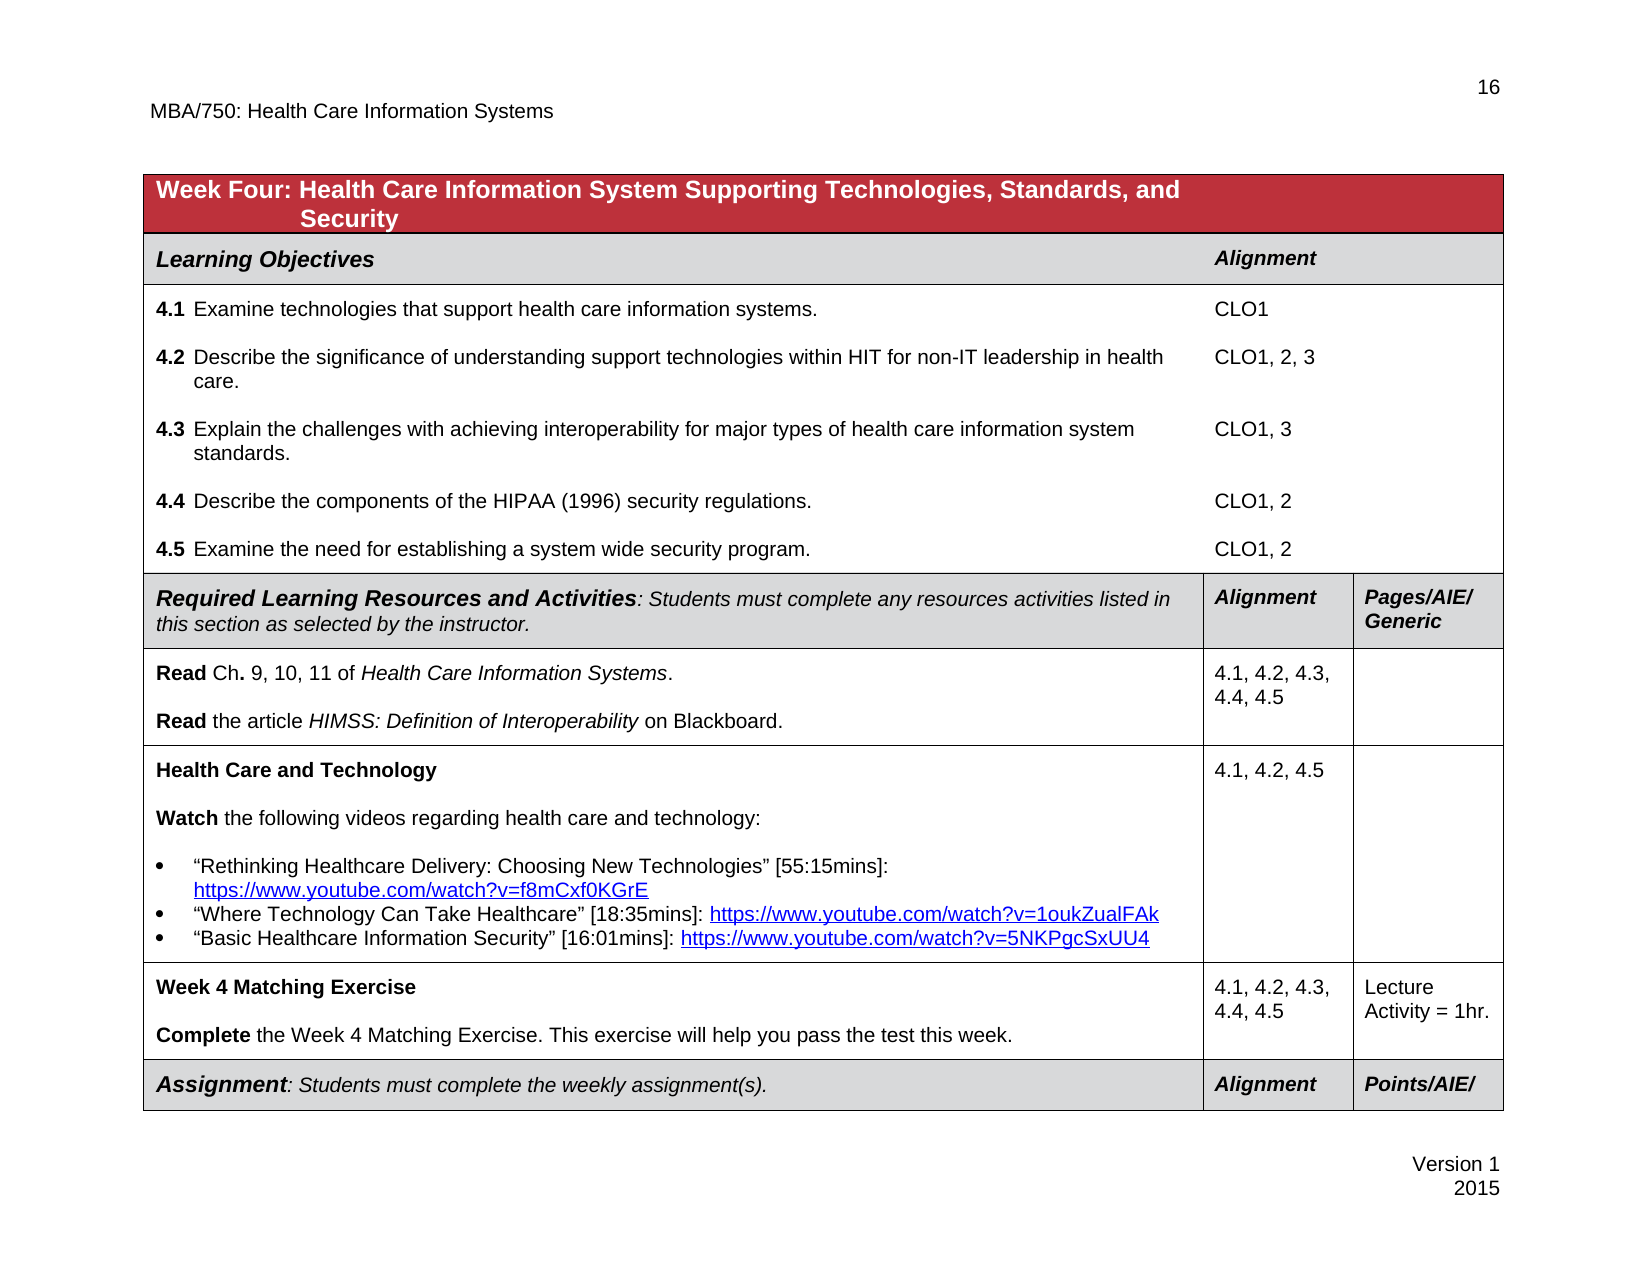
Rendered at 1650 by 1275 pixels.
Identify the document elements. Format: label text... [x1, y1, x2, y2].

table_cell Examine technologies that support health care information systems. Describe the significance of understanding support technologies within HIT for non-IT leadership in health care. [144, 285, 1203, 405]
table_cell Points/AIE/ Generic [1354, 1060, 1503, 1110]
table_cell Alignment [1203, 234, 1503, 284]
table_cell Required Learning Resources and Activities: Students must complete any resources activities listed in this section as selected by the instructor. [144, 574, 1203, 648]
table_cell Learning Objectives [144, 234, 1203, 284]
table_cell Alignment [1204, 574, 1353, 648]
table_cell 4.1, 4.2, 4.3, 4.4, 4.5 [1204, 963, 1353, 1058]
table_cell Examine the need for establishing a system wide security program. [144, 525, 1203, 572]
table_cell [1354, 746, 1503, 962]
table_header Week Four: Health Care Information System Supporting Technologies, Standards, and Security [144, 175, 1203, 232]
table_header [1353, 175, 1503, 232]
table_cell CLO1, 3 [1203, 405, 1503, 477]
table_cell Alignment [1204, 1060, 1353, 1110]
table_cell Week 4 Matching Exercise Complete the Week 4 Matching Exercise. This exercise will help you pass the test this week. [144, 963, 1203, 1058]
table_cell Describe the components of the HIPAA (1996) security regulations. [144, 477, 1203, 524]
table_cell 4.1, 4.2, 4.5 [1204, 746, 1353, 962]
table_cell Read Ch. 9, 10, 11 of Health Care Information Systems. Read the article HIMSS: Definition of Interoperability on Blackboard. [144, 649, 1203, 744]
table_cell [144, 1060, 1203, 1110]
table_cell Pages/AIE/ Generic [1354, 574, 1503, 648]
table_cell CLO1 CLO1, 2, 3 [1203, 285, 1503, 405]
table_cell CLO1, 2 [1203, 477, 1503, 524]
table_cell 4.1, 4.2, 4.3, 4.4, 4.5 [1204, 649, 1353, 744]
table_cell CLO1, 2 [1203, 525, 1503, 572]
table_cell [1354, 649, 1503, 744]
table_header [1203, 175, 1353, 232]
table_cell Health Care and Technology Watch the following videos regarding health care and technology: “Rethinking Healthcare Delivery: Choosing New Technologies” [55:15mins]: https://www.youtube.com/watch?v=f8mCxf0KGrE “Where Technology Can Take Healthcare” [18:35mins]: https://www.youtube.com/watch?v=1oukZualFAk “Basic Healthcare Information Security” [16:01mins]: https://www.youtube.com/watch?v=5NKPgcSxUU4 [144, 746, 1203, 962]
table_cell Lecture Activity = 1hr. [1354, 963, 1503, 1058]
table_cell Explain the challenges with achieving interoperability for major types of health care information system standards. [144, 405, 1203, 477]
